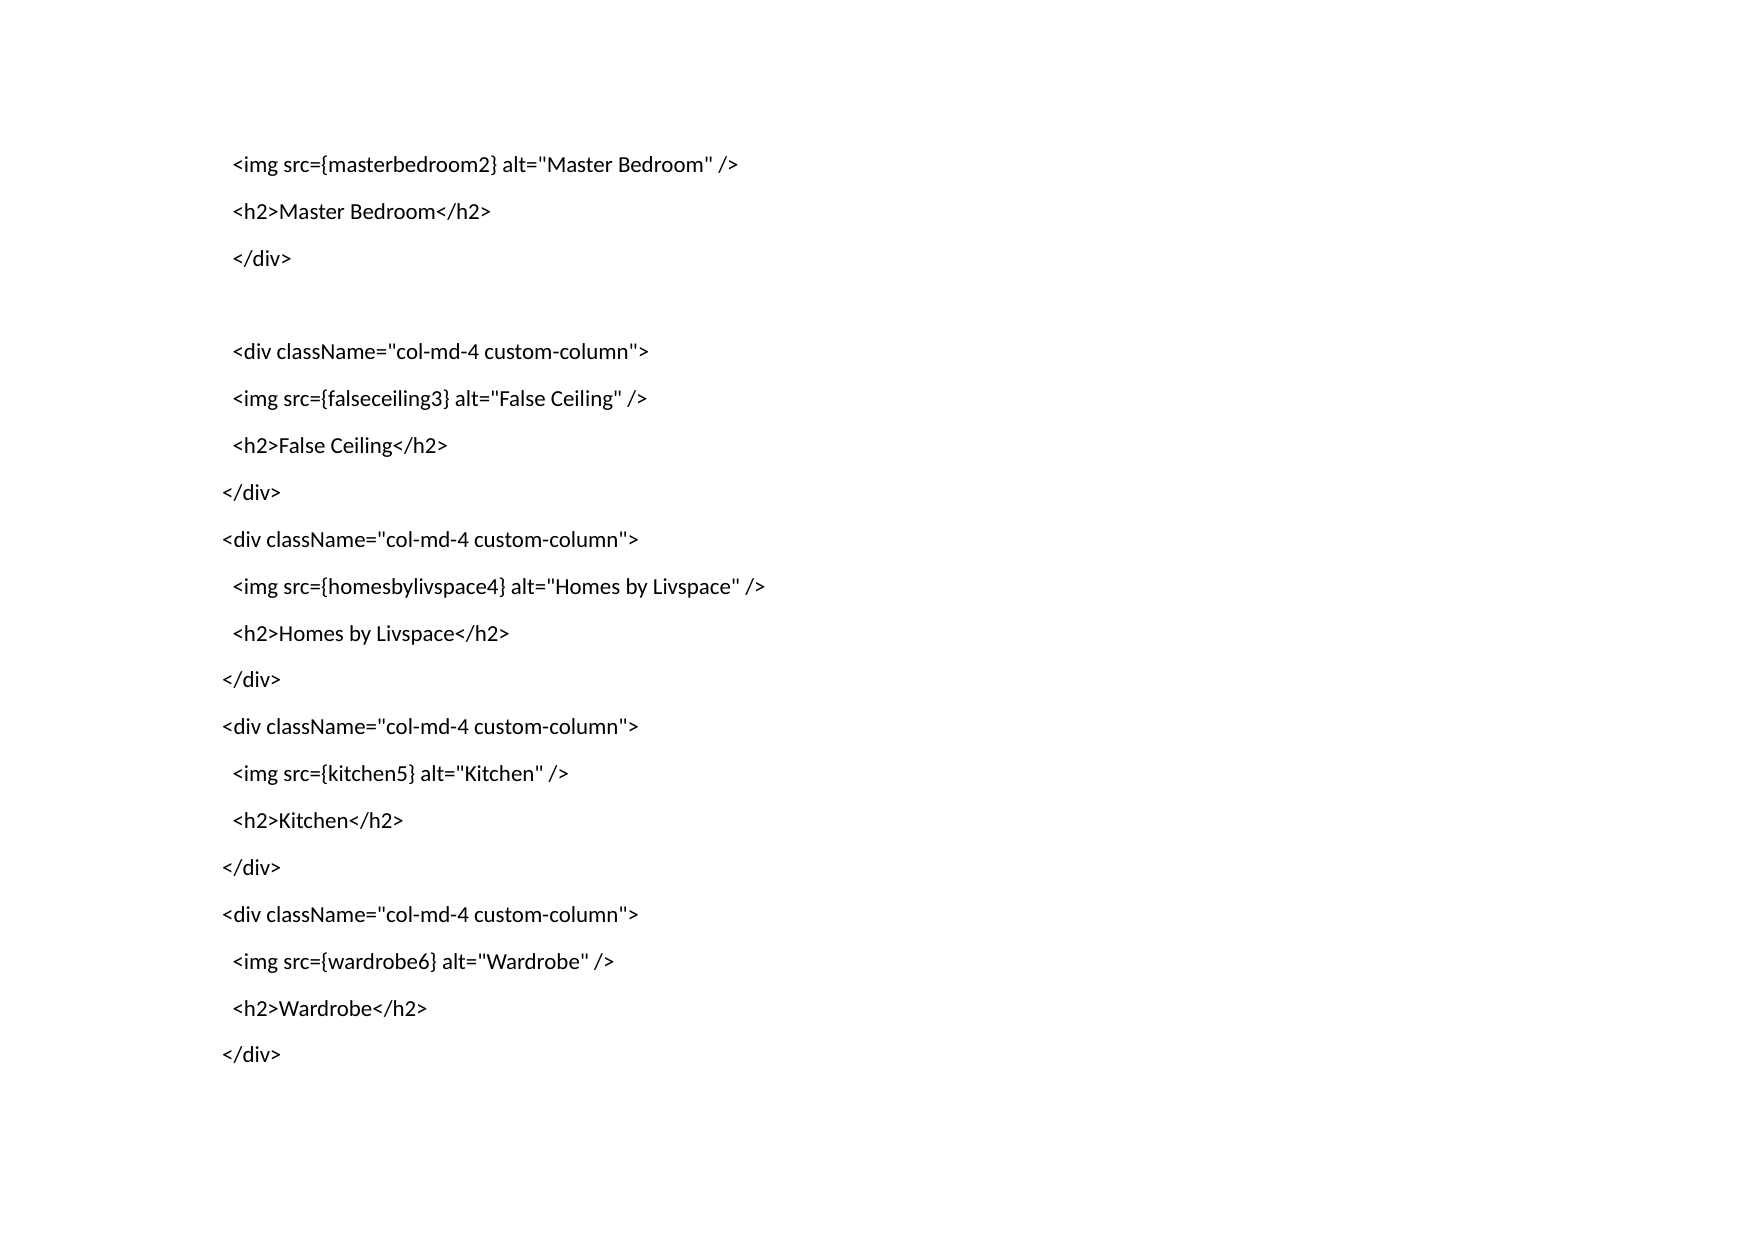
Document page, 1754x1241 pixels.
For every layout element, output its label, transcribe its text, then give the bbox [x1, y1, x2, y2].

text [150, 337, 1604, 366]
text </div> [150, 478, 1604, 506]
text <div className="col-md-4 custom-column"> [150, 712, 1604, 741]
text </div> [150, 853, 1604, 881]
text <h2>Homes by Livspace</h2> [150, 619, 1604, 647]
text <div className="col-md-4 custom-column"> [150, 900, 1604, 928]
text </div> [150, 666, 1604, 694]
text </div> [150, 244, 1604, 272]
text <img src={masterbedroom2} alt="Master Bedroom" /> [150, 150, 1604, 178]
text <h2>Master Bedroom</h2> [150, 197, 1604, 225]
text <img src={wardrobe6} alt="Wardrobe" /> [150, 947, 1604, 975]
text <img src={homesbylivspace4} alt="Homes by Livspace" /> [150, 572, 1604, 600]
text <h2>False Ceiling</h2> [150, 431, 1604, 459]
text <h2>Wardrobe</h2> [150, 994, 1604, 1022]
text </div> [150, 1041, 1604, 1069]
text <div className="col-md-4 custom-column"> [150, 525, 1604, 553]
text <h2>Kitchen</h2> [150, 806, 1604, 834]
text <img src={falseceiling3} alt="False Ceiling" /> [150, 384, 1604, 412]
text <img src={kitchen5} alt="Kitchen" /> [150, 759, 1604, 787]
